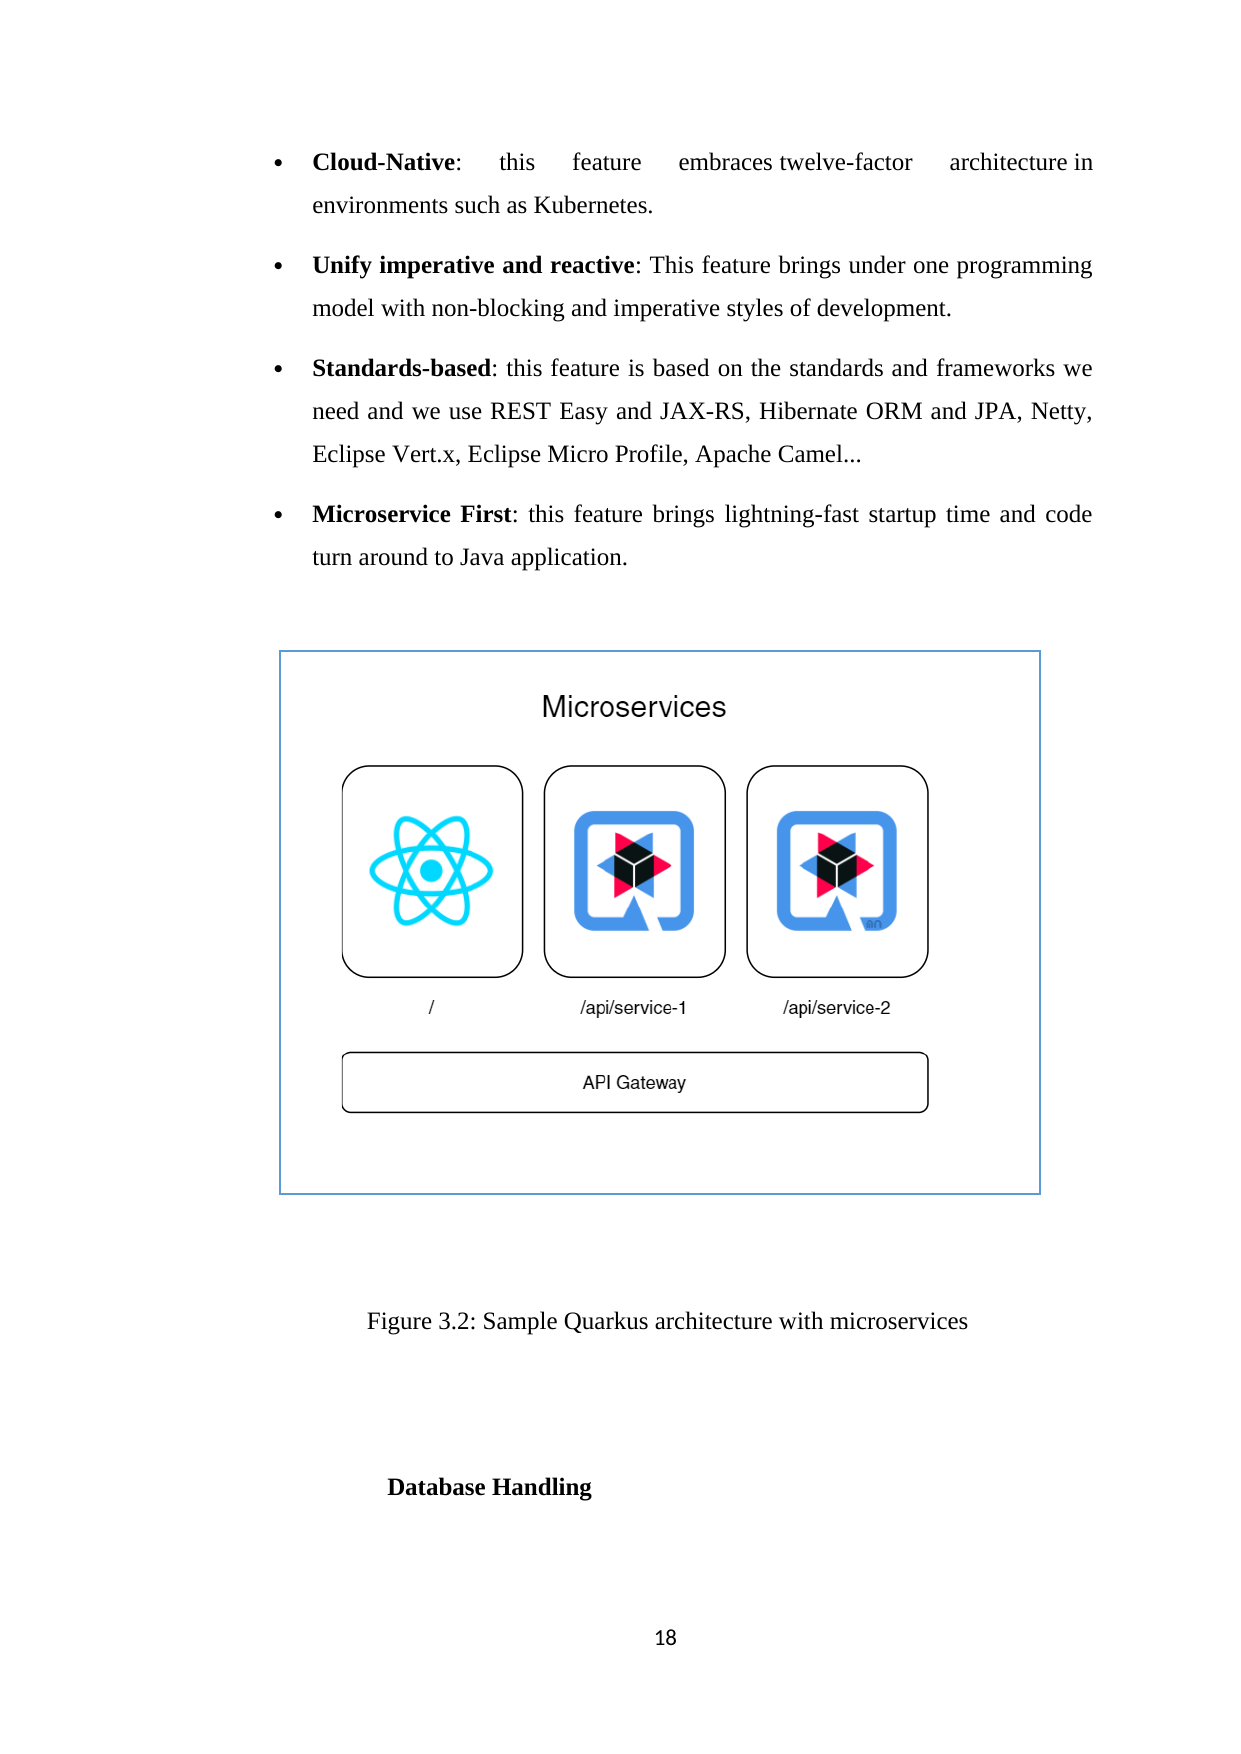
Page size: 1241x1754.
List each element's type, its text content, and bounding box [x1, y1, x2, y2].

picture [341, 687, 989, 1128]
list Standards-based: this feature is based on the standards and frameworks we need and we use REST Easy and JAX-RS, Hibernate ORM and JPA, Netty, Eclipse Vert.x, Eclipse Micro Profile, Apache Camel... [274, 353, 1093, 468]
list Unify imperative and reactive: This feature brings under one programming model with non-blocking and imperative styles of development. [274, 250, 1093, 322]
text Database Handling [387, 1472, 1093, 1500]
list Microservice First: this feature brings lightning-fast startup time and code turn around to Java application. [274, 499, 1093, 571]
list Cloud-Native: this feature embraces twelve-factor architecture in environments such as Kubernetes. [274, 147, 1093, 219]
